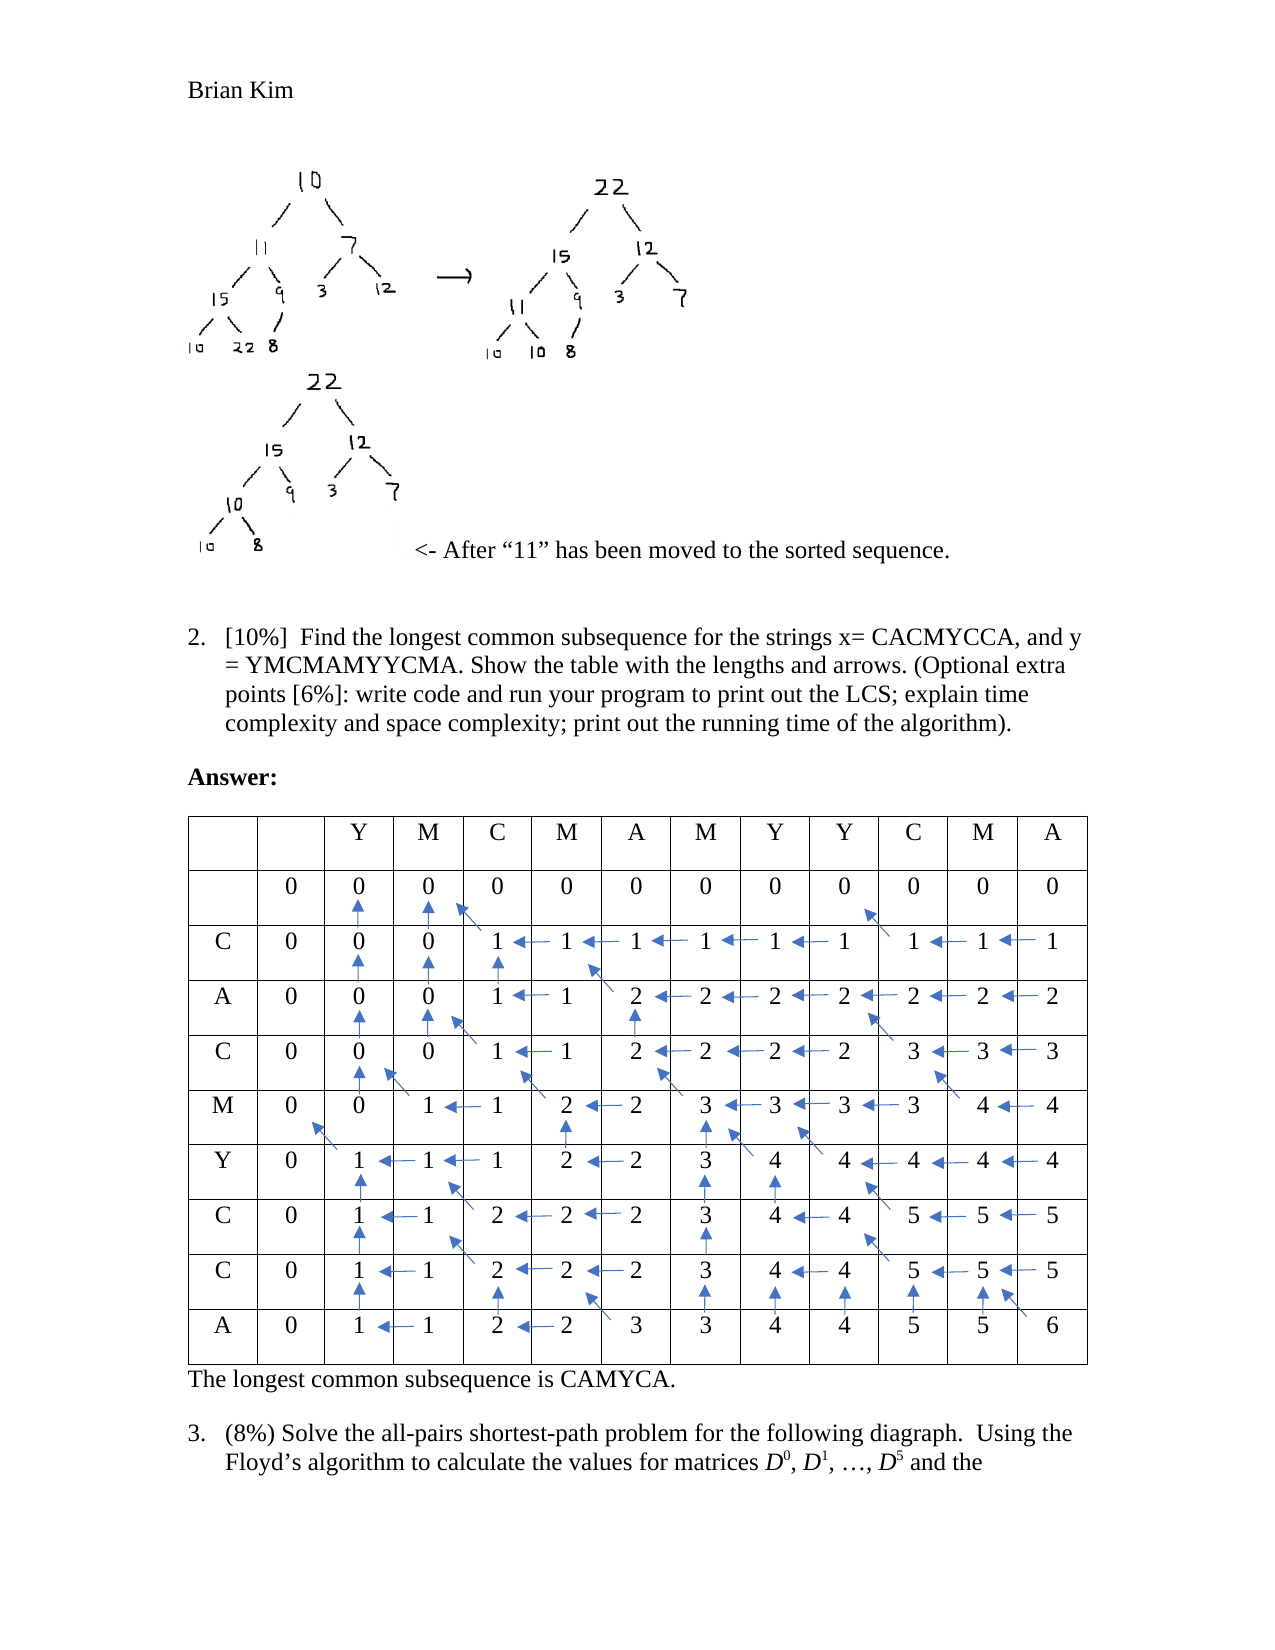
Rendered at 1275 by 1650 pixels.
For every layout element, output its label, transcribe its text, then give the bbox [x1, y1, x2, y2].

table_cell 0 [810, 871, 878, 925]
table_cell 1 [325, 1145, 393, 1199]
text <- After “11” has been moved to the sorted sequence. [187, 361, 1087, 564]
table_cell 4 [741, 1200, 809, 1254]
table_cell 4 [741, 1255, 809, 1309]
table_cell 1 [879, 926, 947, 980]
table_cell 0 [1018, 871, 1087, 925]
table_header M [394, 817, 463, 870]
table_cell 0 [671, 871, 740, 925]
table_header M [671, 817, 740, 870]
table_cell 4 [810, 1255, 878, 1309]
table_cell 1 [394, 1200, 463, 1254]
table_cell 2 [532, 1310, 601, 1363]
table_cell A [189, 1310, 257, 1363]
table_cell 2 [464, 1310, 531, 1363]
table_cell 5 [1018, 1200, 1087, 1254]
table_cell 4 [741, 1310, 809, 1363]
table_cell 1 [464, 1036, 531, 1089]
table_cell M [189, 1091, 257, 1144]
table_cell 5 [948, 1255, 1017, 1309]
table_cell 5 [879, 1255, 947, 1309]
table_cell 5 [879, 1310, 947, 1363]
table_cell 0 [258, 981, 324, 1035]
table_cell 0 [394, 871, 463, 925]
table_cell 0 [258, 926, 324, 980]
table_cell 1 [810, 926, 878, 980]
table_cell 1 [325, 1200, 393, 1254]
table_cell 4 [810, 1145, 878, 1199]
table_cell 1 [394, 1091, 463, 1144]
table_cell 3 [879, 1091, 947, 1144]
table_cell 0 [258, 1310, 324, 1363]
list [187, 1418, 1087, 1476]
table_header M [948, 817, 1017, 870]
table_cell 4 [948, 1145, 1017, 1199]
table_cell 0 [258, 1091, 324, 1144]
table_cell 0 [258, 1200, 324, 1254]
table_cell 1 [948, 926, 1017, 980]
table_cell 0 [948, 871, 1017, 925]
table_cell 2 [532, 1091, 601, 1144]
table_cell 3 [671, 1145, 740, 1199]
table_cell 0 [258, 1036, 324, 1089]
table_cell 2 [532, 1200, 601, 1254]
table_cell 0 [741, 871, 809, 925]
table_cell 2 [464, 1255, 531, 1309]
table_cell 0 [325, 1091, 393, 1144]
table_cell 1 [464, 1091, 531, 1144]
table_header [258, 817, 324, 870]
table_cell 2 [948, 981, 1017, 1035]
table_cell 2 [602, 1036, 670, 1089]
table_cell 2 [602, 1255, 670, 1309]
table_cell 1 [394, 1145, 463, 1199]
table_cell 0 [532, 871, 601, 925]
table_cell 2 [464, 1200, 531, 1254]
table_cell 5 [879, 1200, 947, 1254]
table_cell C [189, 1036, 257, 1089]
table_cell 3 [741, 1091, 809, 1144]
table_header M [532, 817, 601, 870]
table_cell A [189, 981, 257, 1035]
table_cell 6 [1018, 1310, 1087, 1363]
table_cell 2 [602, 1145, 670, 1199]
table_header C [879, 817, 947, 870]
table_cell C [189, 1255, 257, 1309]
table_cell 3 [810, 1091, 878, 1144]
table_header Y [741, 817, 809, 870]
table_cell 1 [741, 926, 809, 980]
table_cell 0 [464, 871, 531, 925]
table_cell 1 [1018, 926, 1087, 980]
table_cell 0 [394, 981, 463, 1035]
table_cell 4 [1018, 1145, 1087, 1199]
table_cell 1 [464, 926, 531, 980]
table_header Y [810, 817, 878, 870]
table_cell 2 [810, 1036, 878, 1089]
table_header [189, 817, 257, 870]
table_cell 3 [671, 1255, 740, 1309]
table_cell 4 [810, 1310, 878, 1363]
table_cell 3 [1018, 1036, 1087, 1089]
text Answer: [187, 762, 1087, 791]
picture [187, 150, 697, 559]
table_cell 1 [325, 1310, 393, 1363]
list [10%] Find the longest common subsequence for the strings x= CACMYCCA, and y = YMCMAMYYCMA. Show the table with the lengths and arrows. (Optional extra points [6%]: write code and run your program to print out the LCS; explain time complexity and space complexity; print out the running time of the algorithm). [187, 622, 1087, 737]
table_cell 0 [325, 981, 393, 1035]
table_cell 1 [532, 926, 601, 980]
table_cell 2 [671, 981, 740, 1035]
table_cell 0 [602, 871, 670, 925]
table_cell 2 [602, 1091, 670, 1144]
table_cell 2 [602, 1200, 670, 1254]
table_cell 2 [810, 981, 878, 1035]
table_cell 3 [602, 1310, 670, 1363]
table_cell 3 [671, 1200, 740, 1254]
table_cell 0 [258, 871, 324, 925]
table_cell 5 [1018, 1255, 1087, 1309]
table_cell 4 [741, 1145, 809, 1199]
table_header Y [325, 817, 393, 870]
text The longest common subsequence is CAMYCA. [187, 1365, 1087, 1393]
table_cell 0 [394, 926, 463, 980]
table_header C [464, 817, 531, 870]
table_cell [189, 871, 257, 925]
table_cell 2 [671, 1036, 740, 1089]
table_cell 1 [532, 981, 601, 1035]
table_cell 1 [394, 1310, 463, 1363]
table_cell 3 [879, 1036, 947, 1089]
table_cell 0 [879, 871, 947, 925]
table_header A [602, 817, 670, 870]
table_header A [1018, 817, 1087, 870]
table_cell 1 [325, 1255, 393, 1309]
table_cell 2 [741, 981, 809, 1035]
table_cell 1 [671, 926, 740, 980]
table_cell 1 [464, 1145, 531, 1199]
table_cell 1 [394, 1255, 463, 1309]
table_cell 4 [810, 1200, 878, 1254]
table_cell 5 [948, 1200, 1017, 1254]
table_cell 4 [1018, 1091, 1087, 1144]
table_cell 1 [532, 1036, 601, 1089]
table_cell 4 [879, 1145, 947, 1199]
table_cell 0 [258, 1145, 324, 1199]
table_cell 2 [1018, 981, 1087, 1035]
table_cell 0 [325, 1036, 393, 1089]
table_cell 2 [532, 1255, 601, 1309]
table_cell Y [189, 1145, 257, 1199]
table_cell 3 [671, 1091, 740, 1144]
table_cell 2 [741, 1036, 809, 1089]
table_cell 0 [394, 1036, 463, 1089]
table_cell 1 [464, 981, 531, 1035]
table_cell C [189, 1200, 257, 1254]
table_cell 0 [325, 871, 393, 925]
table_cell 3 [948, 1036, 1017, 1089]
table_cell 3 [671, 1310, 740, 1363]
table_cell 4 [948, 1091, 1017, 1144]
table_cell 2 [532, 1145, 601, 1199]
table_cell 0 [325, 926, 393, 980]
table_cell 0 [258, 1255, 324, 1309]
table_cell 1 [602, 926, 670, 980]
table_cell 5 [948, 1310, 1017, 1363]
table_cell 2 [879, 981, 947, 1035]
table_cell 2 [602, 981, 670, 1035]
table_cell C [189, 926, 257, 980]
